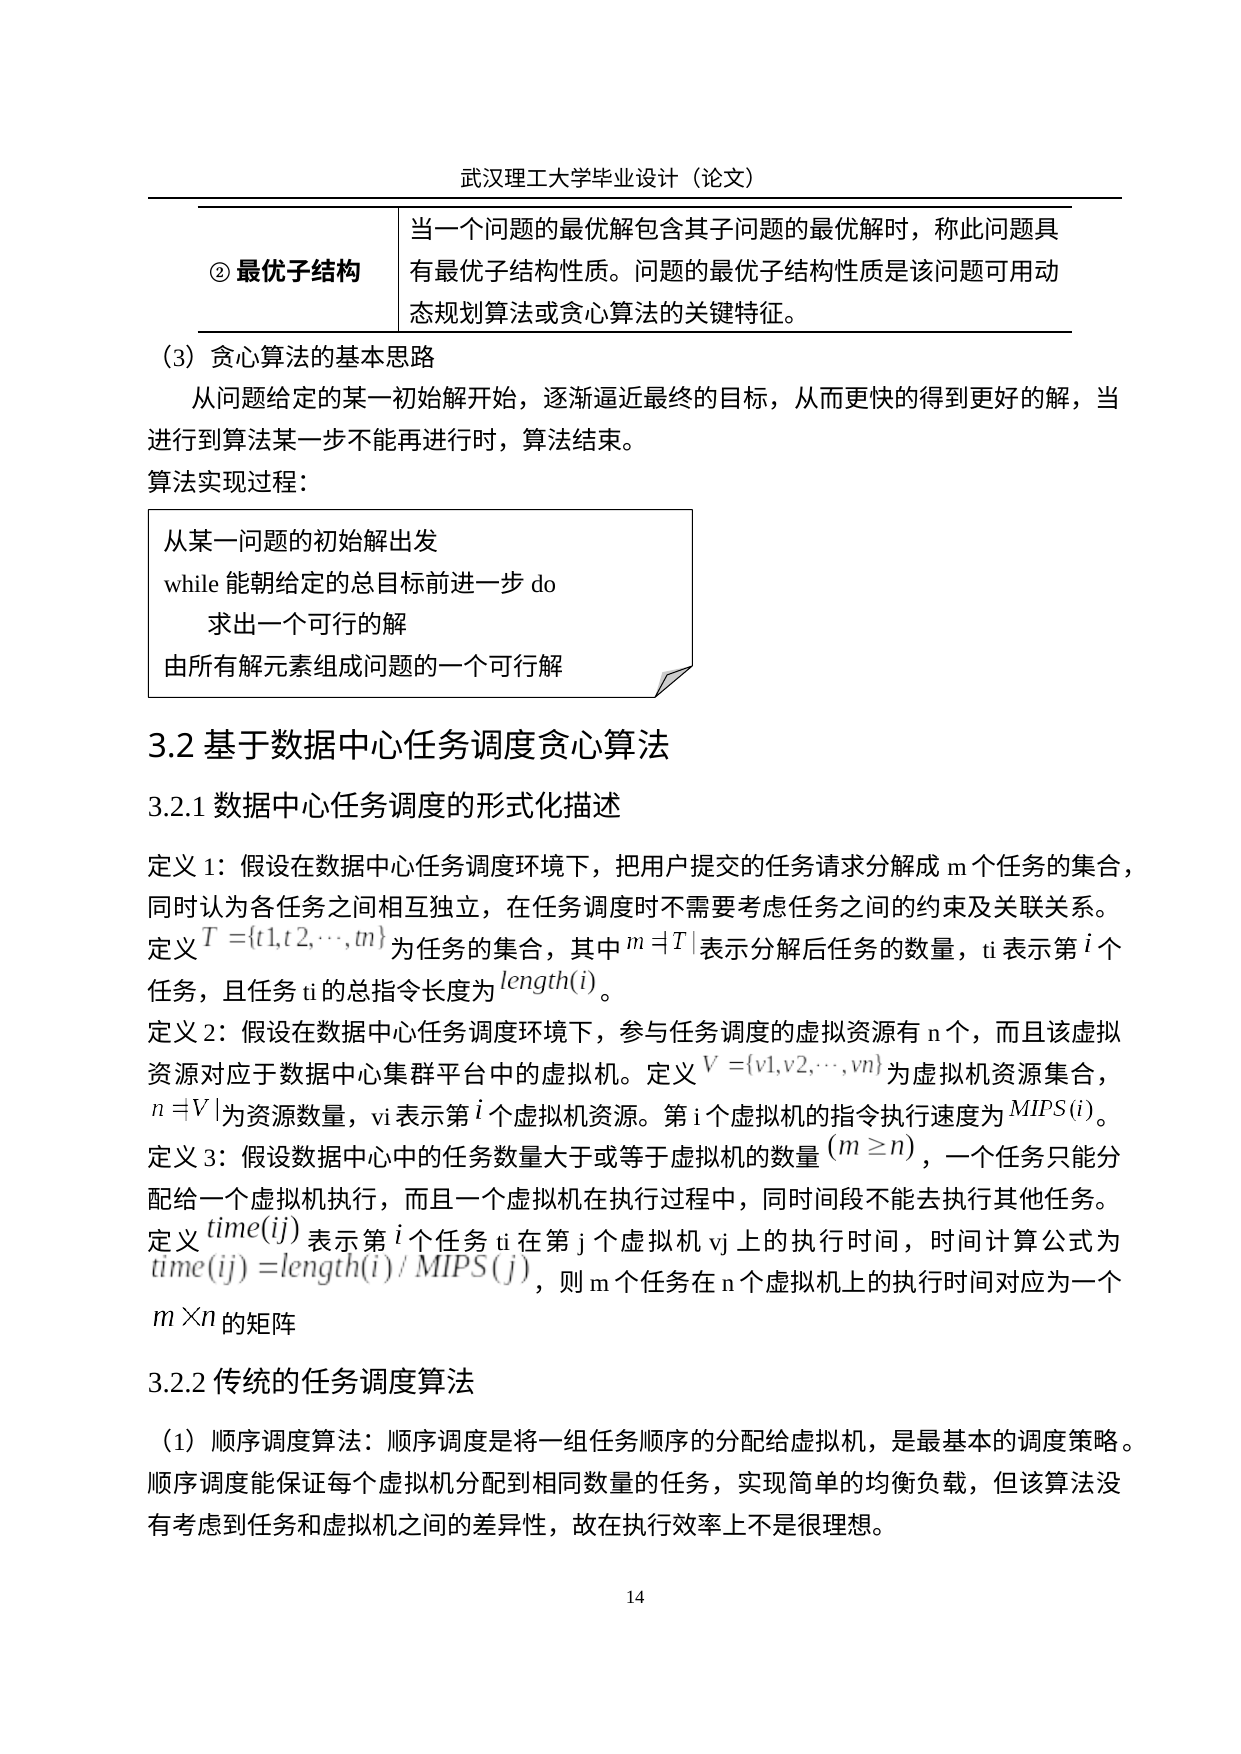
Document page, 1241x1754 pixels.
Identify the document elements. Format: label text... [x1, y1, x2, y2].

text 定义1：假设在数据中心任务调度环境下，把用户提交的任务请求分解成m个任务的集合，同时认为各任务之间相互独立，在任务调度时不需要考虑任务之间的约束及关联关系。定义为任务的集合，其中表示分解后任务的数量，ti表示第个任务，且任务ti的总指令长度为。 [148, 842, 1122, 1008]
text 定义2：假设在数据中心任务调度环境下，参与任务调度的虚拟资源有n个，而且该虚拟资源对应于数据中心集群平台中的虚拟机。定义为虚拟机资源集合，为资源数量，vi表示第个虚拟机资源。第i个虚拟机的指令执行速度为。 [148, 1008, 1122, 1133]
subtitle 3.2.1 数据中心任务调度的形式化描述 [148, 783, 1122, 825]
text （1）顺序调度算法：顺序调度是将一组任务顺序的分配给虚拟机，是最基本的调度策略。顺序调度能保证每个虚拟机分配到相同数量的任务，实现简单的均衡负载，但该算法没有考虑到任务和虚拟机之间的差异性，故在执行效率上不是很理想。 [148, 1417, 1122, 1542]
text 算法实现过程： [148, 458, 1122, 499]
text （3）贪心算法的基本思路 [148, 333, 1122, 374]
subtitle 3.2.2 传统的任务调度算法 [148, 1359, 1122, 1401]
text 定义3：假设数据中心中的任务数量大于或等于虚拟机的数量，一个任务只能分配给一个虚拟机执行，而且一个虚拟机在执行过程中，同时间段不能去执行其他任务。定义表示第个任务ti在第j个虚拟机vj上的执行时间，时间计算公式为，则m个任务在n个虚拟机上的执行时间对应为一个的矩阵 [148, 1133, 1122, 1342]
table_cell 当一个问题的最优解包含其子问题的最优解时，称此问题具有最优子结构性质。问题的最优子结构性质是该问题可用动态规划算法或贪心算法的关键特征。 [399, 208, 1072, 331]
table_cell ②最优子结构 [198, 208, 398, 331]
text 从问题给定的某一初始解开始，逐渐逼近最终的目标，从而更快的得到更好的解，当进行到算法某一步不能再进行时，算法结束。 [148, 374, 1122, 458]
subtitle 3.2 基于数据中心任务调度贪心算法 [148, 724, 1122, 766]
